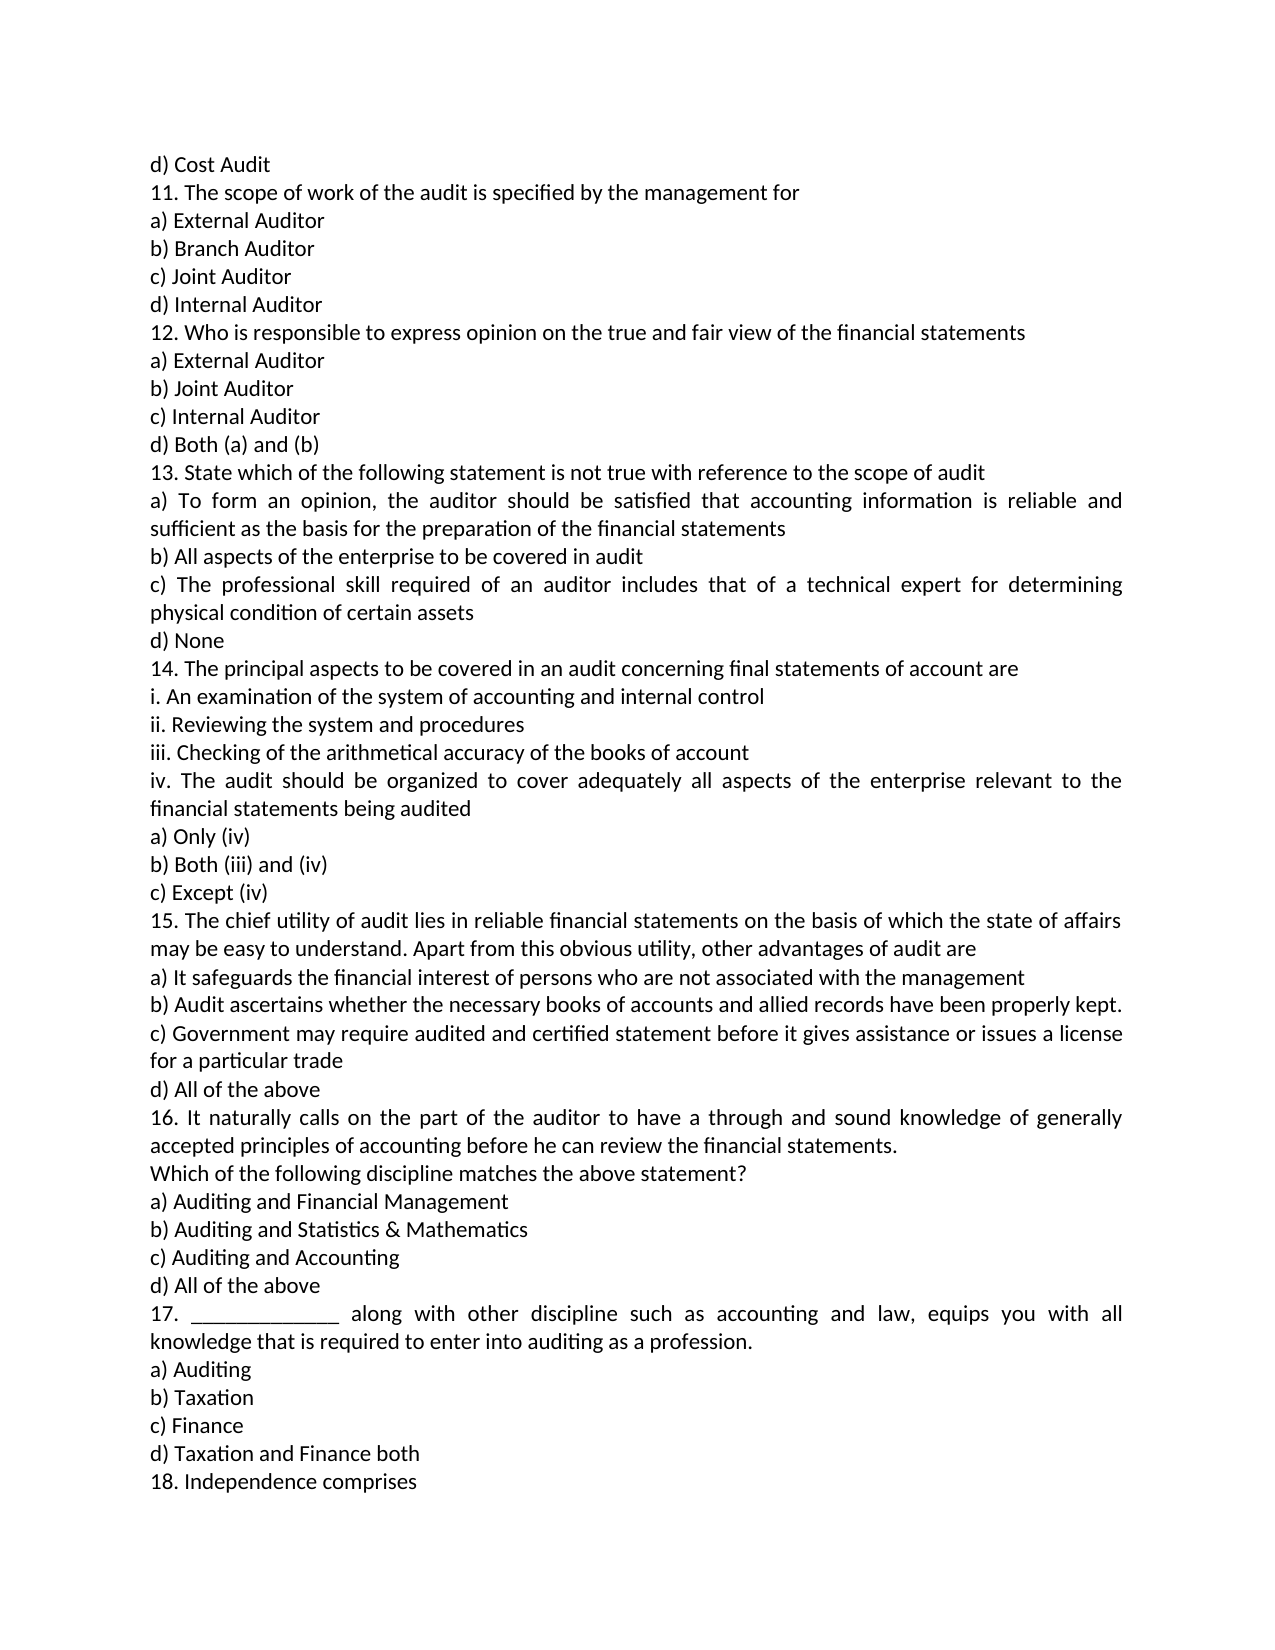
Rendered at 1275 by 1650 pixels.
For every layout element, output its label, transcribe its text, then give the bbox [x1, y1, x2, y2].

text 13. State which of the following statement is not true with reference to the scope of audit [150, 458, 1125, 486]
text c) The professional skill required of an auditor includes that of a technical expert for determining physical condition of certain assets [150, 570, 1125, 626]
text i. An examination of the system of accounting and internal control [150, 682, 1125, 710]
text d) All of the above [150, 1271, 1125, 1299]
text c) Except (iv) [150, 878, 1125, 907]
text iii. Checking of the arithmetical accuracy of the books of account [150, 738, 1125, 766]
text c) Auditing and Accounting [150, 1243, 1125, 1271]
text d) Taxation and Finance both [150, 1439, 1125, 1467]
text c) Joint Auditor [150, 262, 1125, 290]
text b) Joint Auditor [150, 374, 1125, 402]
text b) Both (iii) and (iv) [150, 851, 1125, 878]
text d) Internal Auditor [150, 290, 1125, 318]
text a) Auditing [150, 1355, 1125, 1383]
text b) Branch Auditor [150, 234, 1125, 262]
text b) Taxation [150, 1383, 1125, 1411]
text c) Government may require audited and certified statement before it gives assistance or issues a license for a particular trade [150, 1019, 1125, 1075]
text 15. The chief utility of audit lies in reliable financial statements on the basis of which the state of affairs may be easy to understand. Apart from this obvious utility, other advantages of audit are [150, 907, 1125, 963]
text a) Auditing and Financial Management [150, 1187, 1125, 1215]
text d) None [150, 626, 1125, 654]
text 17. _____________ along with other discipline such as accounting and law, equips you with all knowledge that is required to enter into auditing as a profession. [150, 1299, 1125, 1355]
text ii. Reviewing the system and procedures [150, 710, 1125, 738]
text b) Audit ascertains whether the necessary books of accounts and allied records have been properly kept. [150, 991, 1125, 1019]
text d) All of the above [150, 1075, 1125, 1103]
text a) External Auditor [150, 346, 1125, 374]
text a) External Auditor [150, 206, 1125, 234]
text d) Cost Audit [150, 150, 1125, 178]
text 14. The principal aspects to be covered in an audit concerning final statements of account are [150, 654, 1125, 682]
text Which of the following discipline matches the above statement? [150, 1159, 1125, 1187]
text b) Auditing and Statistics & Mathematics [150, 1215, 1125, 1243]
text b) All aspects of the enterprise to be covered in audit [150, 542, 1125, 570]
text a) It safeguards the financial interest of persons who are not associated with the management [150, 963, 1125, 991]
text c) Internal Auditor [150, 402, 1125, 430]
text iv. The audit should be organized to cover adequately all aspects of the enterprise relevant to the financial statements being audited [150, 766, 1125, 822]
text d) Both (a) and (b) [150, 430, 1125, 458]
text a) To form an opinion, the auditor should be satisfied that accounting information is reliable and sufficient as the basis for the preparation of the financial statements [150, 486, 1125, 542]
text 18. Independence comprises [150, 1467, 1125, 1495]
text 16. It naturally calls on the part of the auditor to have a through and sound knowledge of generally accepted principles of accounting before he can review the financial statements. [150, 1103, 1125, 1159]
text a) Only (iv) [150, 822, 1125, 851]
text c) Finance [150, 1411, 1125, 1439]
text 12. Who is responsible to express opinion on the true and fair view of the financial statements [150, 318, 1125, 346]
text 11. The scope of work of the audit is specified by the management for [150, 178, 1125, 206]
